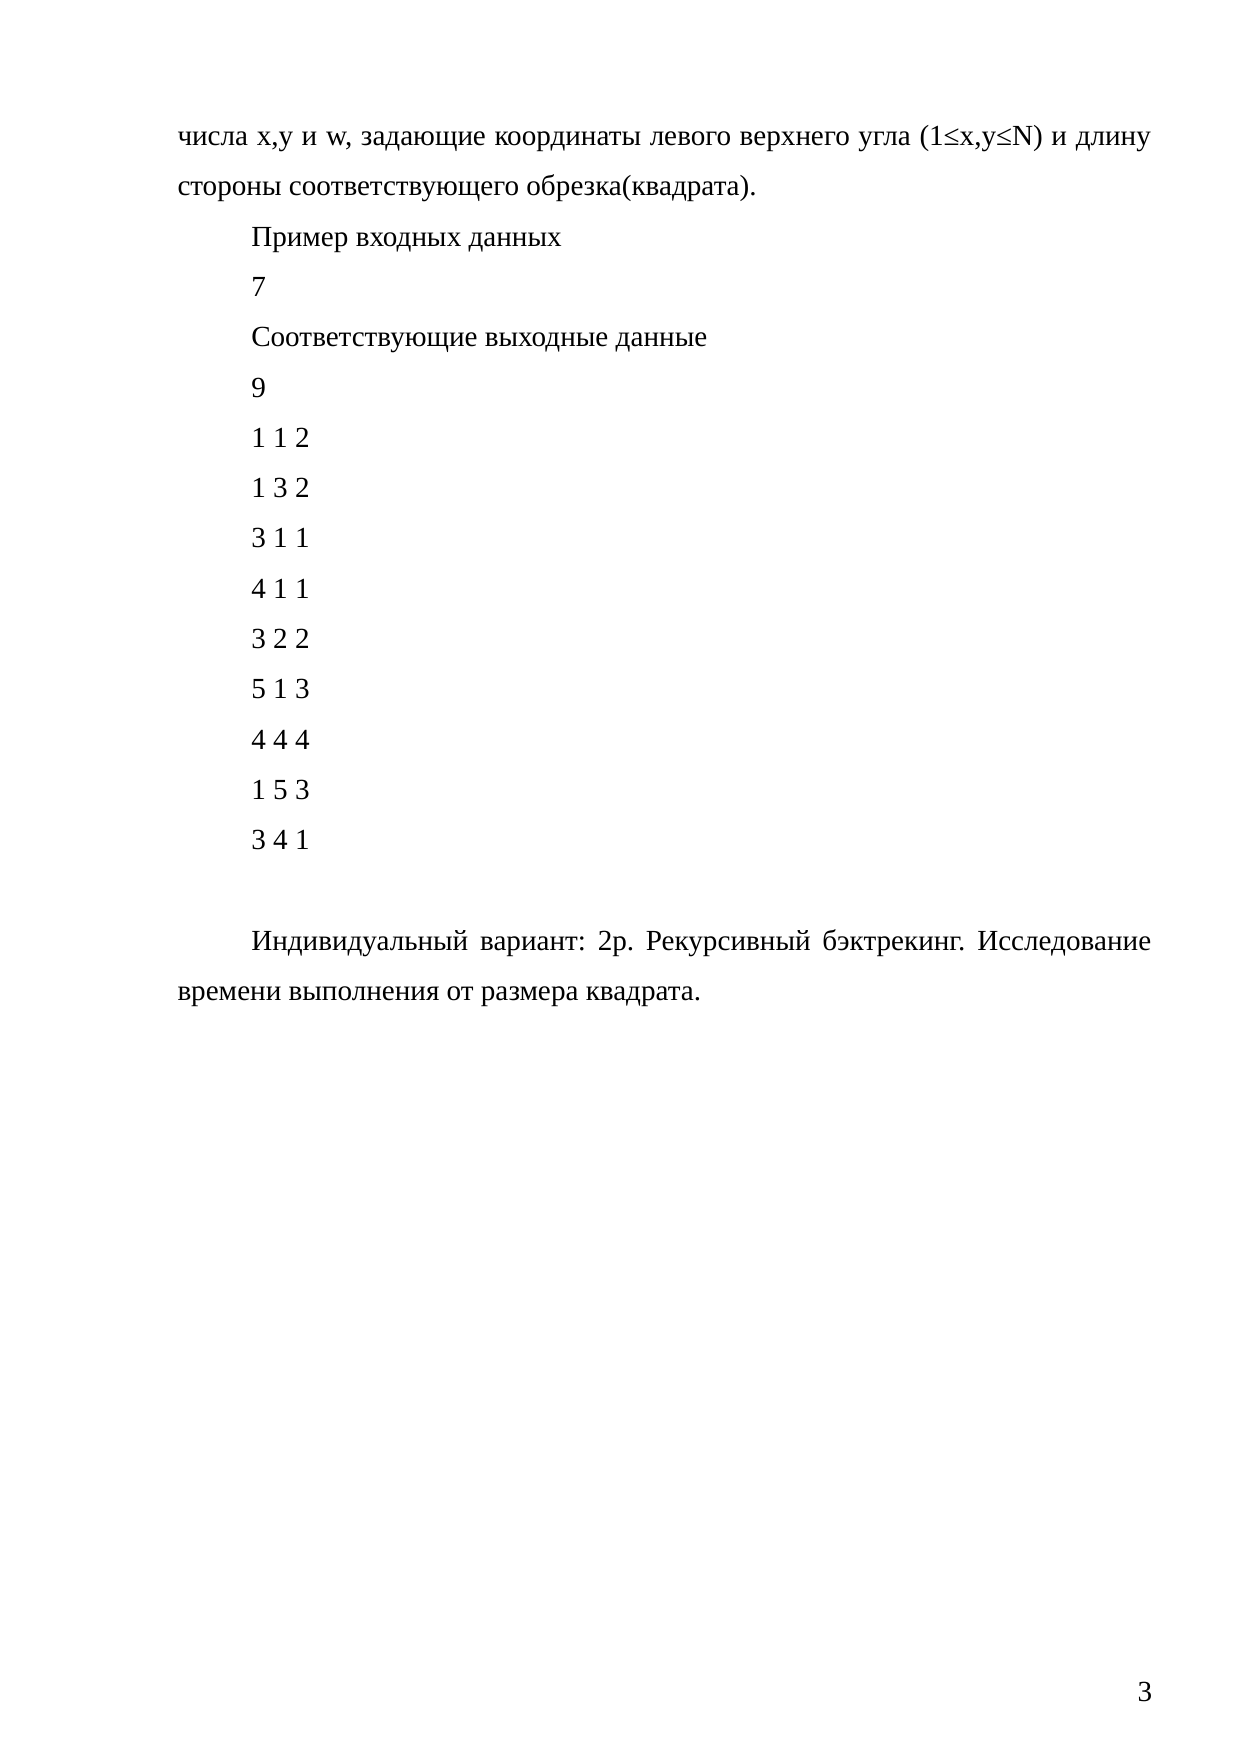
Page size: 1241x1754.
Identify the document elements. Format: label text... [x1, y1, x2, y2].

text 7 [177, 269, 1152, 303]
text 3 1 1 [177, 521, 1152, 554]
text 3 2 2 [177, 621, 1152, 655]
text Пример входных данных [177, 219, 1152, 252]
text 4 1 1 [177, 571, 1152, 604]
text 4 4 4 [177, 722, 1152, 755]
text Соответствующие выходные данные [177, 319, 1152, 353]
text 1 1 2 [177, 420, 1152, 453]
text 1 3 2 [177, 470, 1152, 504]
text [177, 118, 1152, 202]
text Индивидуальный вариант: 2р. Рекурсивный бэктрекинг. Исследование времени выполнения от размера квадрата. [177, 923, 1152, 1007]
text 3 4 1 [177, 822, 1152, 856]
text 1 5 3 [177, 772, 1152, 806]
text 9 [177, 370, 1152, 403]
text 5 1 3 [177, 672, 1152, 705]
